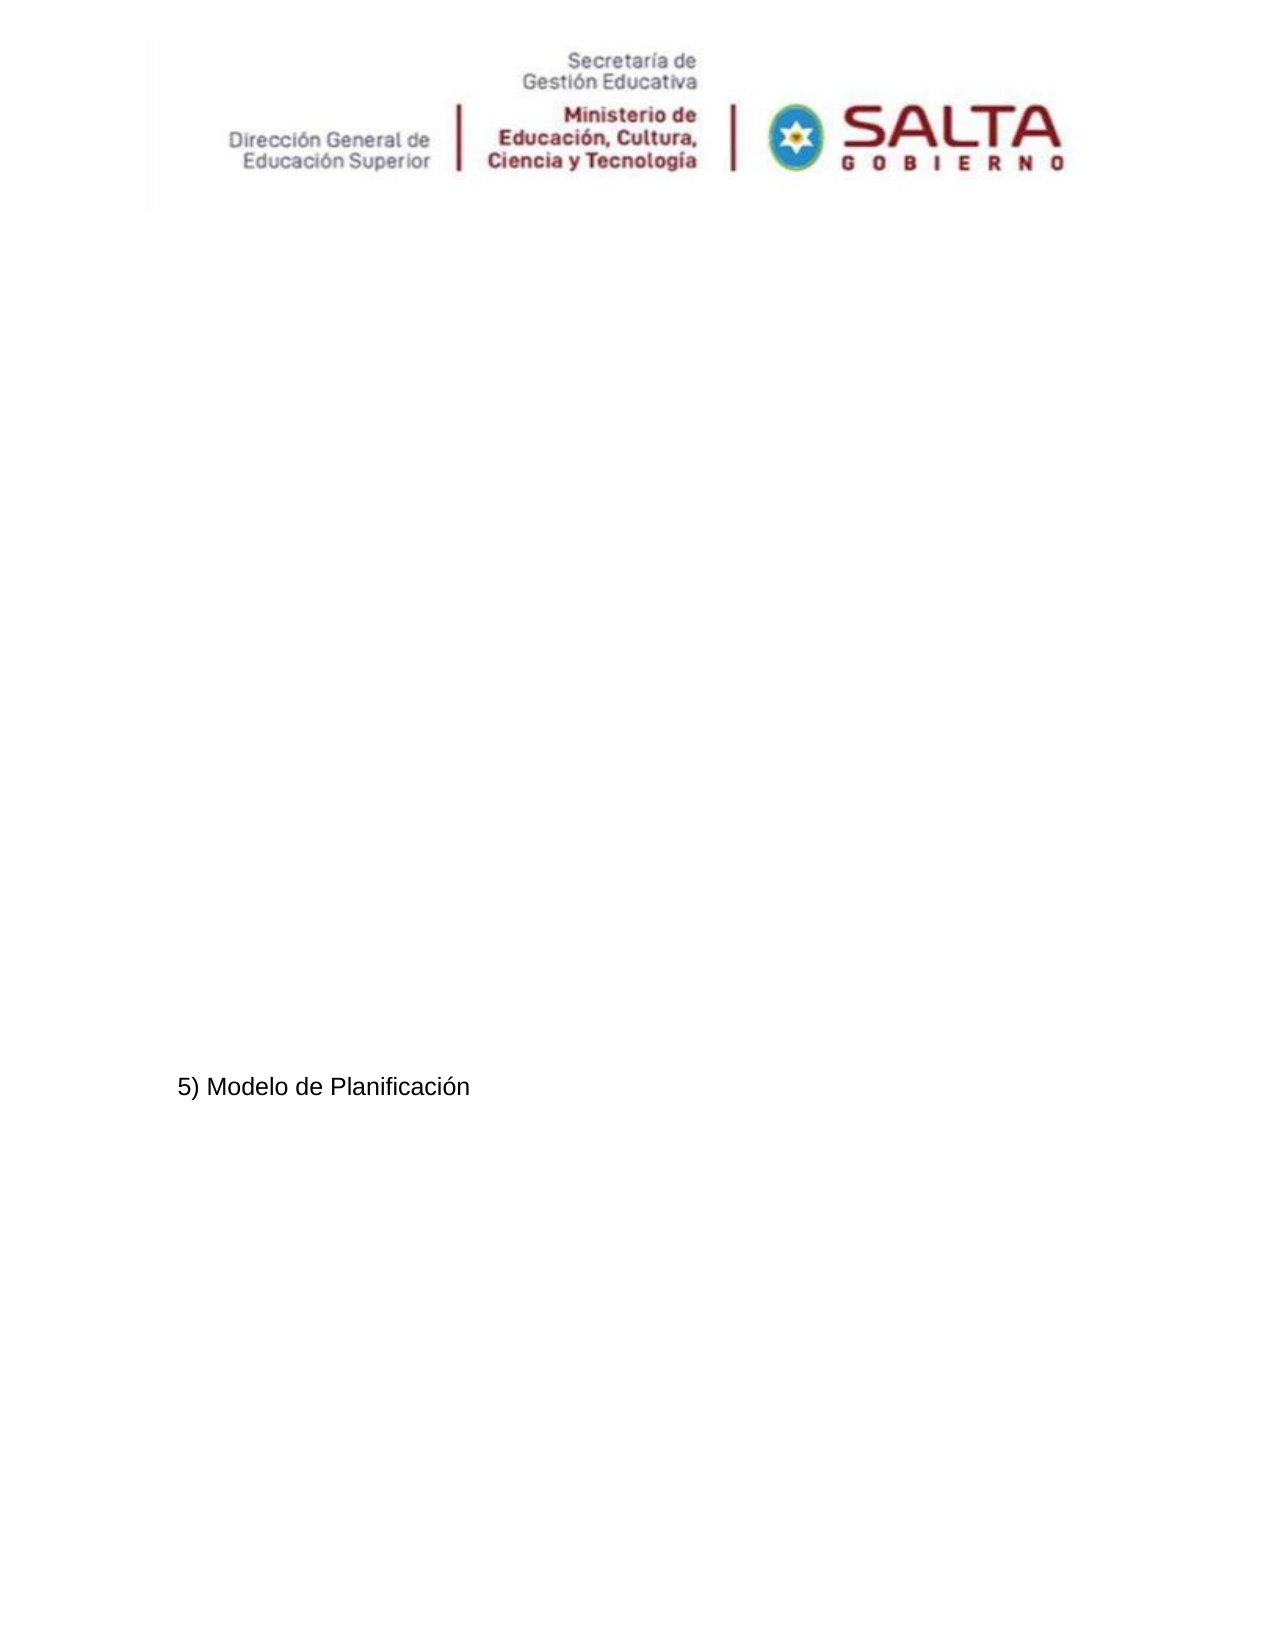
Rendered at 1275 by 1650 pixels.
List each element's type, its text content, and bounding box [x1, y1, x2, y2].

picture [102, 39, 1212, 213]
text 5) Modelo de Planificación [177, 1072, 1098, 1101]
